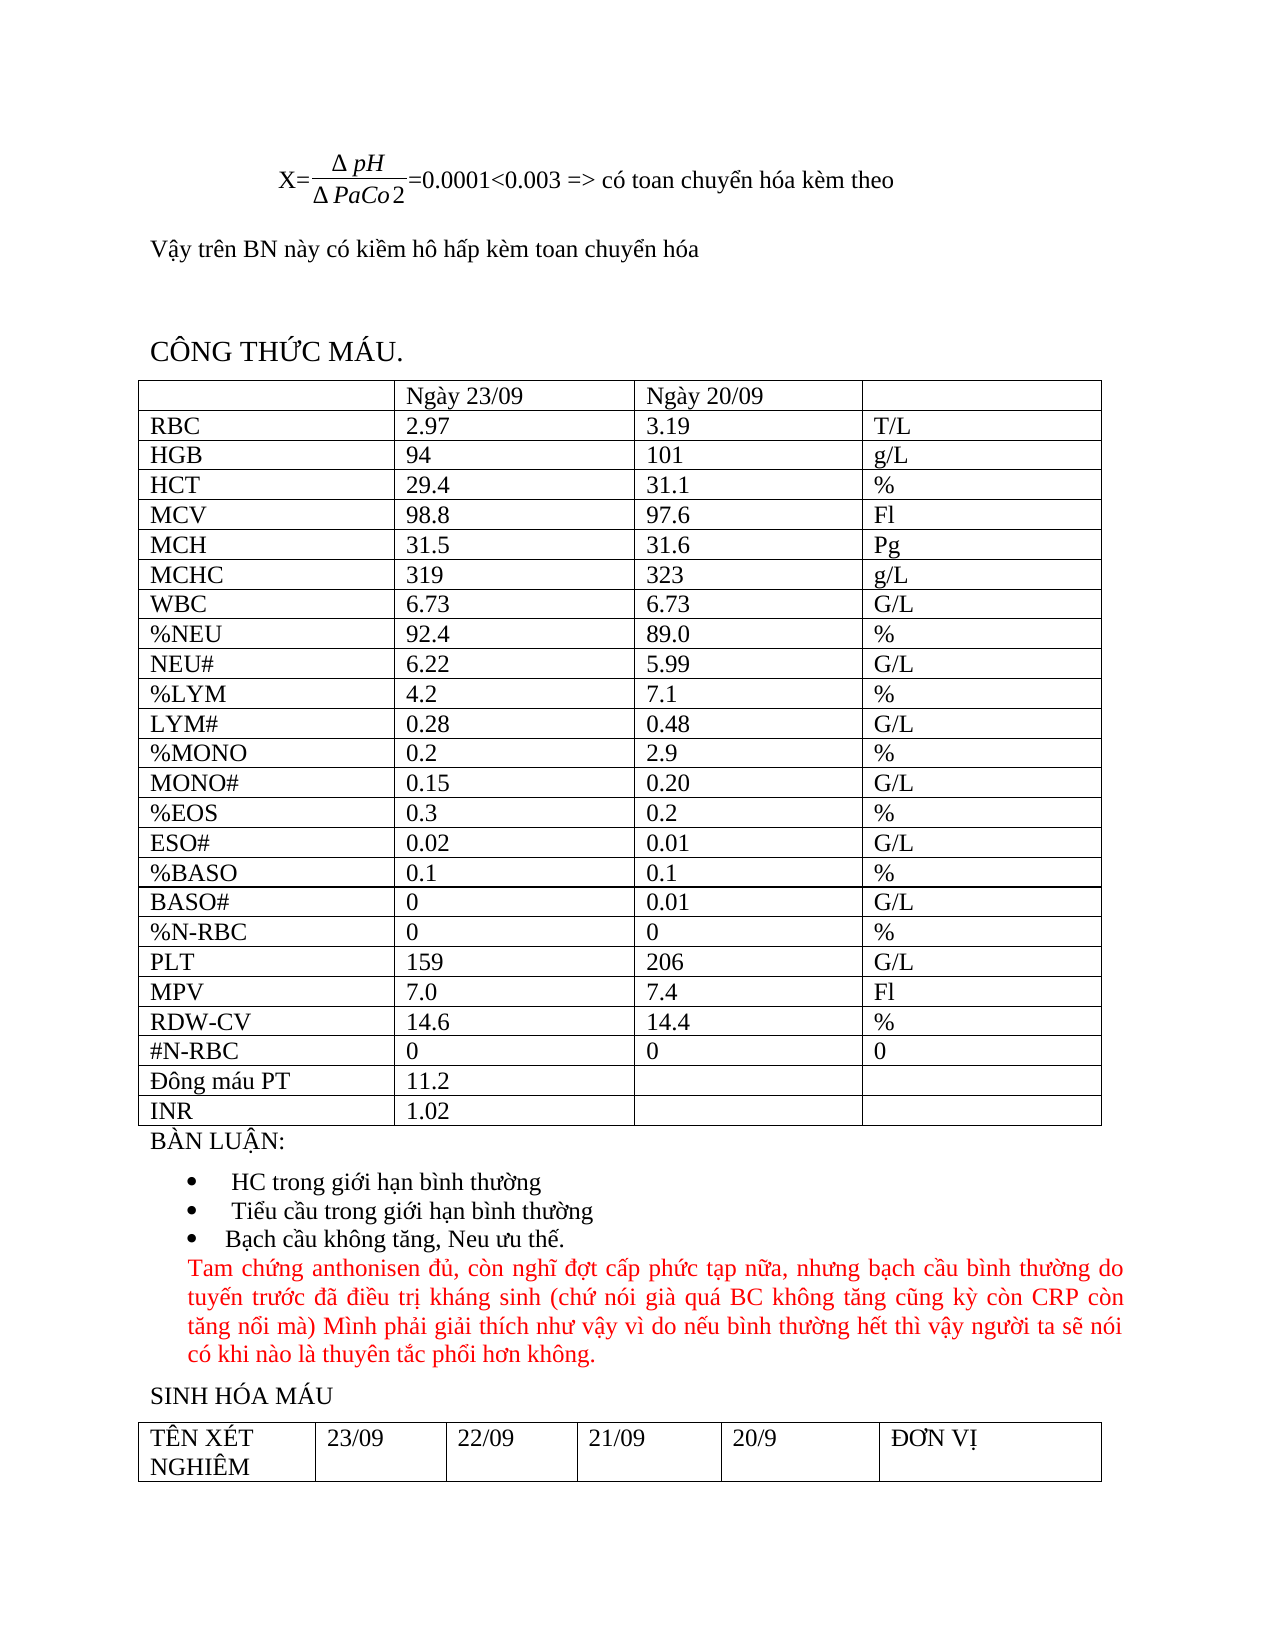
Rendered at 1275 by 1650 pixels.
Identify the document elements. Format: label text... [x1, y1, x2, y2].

table_cell 31.1 [635, 470, 862, 499]
table_header TÊN XÉT NGHIÊM [139, 1423, 315, 1481]
table_cell G/L [863, 709, 1101, 737]
table_cell RBC [139, 411, 394, 439]
table_cell 0.2 [635, 798, 862, 827]
table_cell %EOS [139, 798, 394, 827]
table_cell 14.4 [635, 1007, 862, 1035]
table_header ĐƠN VỊ [880, 1423, 1101, 1481]
table_cell MONO# [139, 768, 394, 797]
table_cell #N-RBC [139, 1036, 394, 1065]
table_cell MCV [139, 500, 394, 529]
table_header [139, 381, 394, 410]
table_cell 0.28 [395, 709, 634, 737]
table_header 23/09 [316, 1423, 446, 1481]
table_cell MPV [139, 977, 394, 1006]
table_cell T/L [863, 411, 1101, 439]
list Tam chứng anthonisen đủ, còn nghĩ đợt cấp phức tạp nữa, nhưng bạch cầu bình thường do tuyến trước đã điều trị kháng sinh (chứ nói già quá BC không tăng cũng kỳ còn CRP còn tăng nổi mà) Mình phải giải thích như vậy vì do nếu bình thường hết thì vậy người ta sẽ nói có khi nào là thuyên tắc phổi hơn không. [187, 1253, 1125, 1368]
table_cell 206 [635, 947, 862, 976]
table_header 22/09 [447, 1423, 577, 1481]
table_cell g/L [863, 441, 1101, 469]
table_cell 319 [395, 560, 634, 588]
table_cell HCT [139, 470, 394, 499]
table_cell %BASO [139, 858, 394, 886]
table_cell 0 [395, 1036, 634, 1065]
table_cell HGB [139, 441, 394, 469]
table_cell G/L [863, 828, 1101, 857]
table_cell %NEU [139, 619, 394, 648]
table_cell %MONO [139, 739, 394, 767]
table_cell 323 [635, 560, 862, 588]
table_cell G/L [863, 590, 1101, 618]
table_cell BASO# [139, 888, 394, 916]
table_cell G/L [863, 947, 1101, 976]
table_cell 7.1 [635, 679, 862, 708]
table_cell 0.02 [395, 828, 634, 857]
table_cell 0 [863, 1036, 1101, 1065]
table_cell 0.1 [635, 858, 862, 886]
table_cell % [863, 619, 1101, 648]
table_cell 89.0 [635, 619, 862, 648]
table_cell LYM# [139, 709, 394, 737]
table_cell 0.3 [395, 798, 634, 827]
table_cell 0 [635, 1036, 862, 1065]
table_header Ngày 20/09 [635, 381, 862, 410]
table_cell % [863, 679, 1101, 708]
table_cell 7.0 [395, 977, 634, 1006]
table_cell % [863, 858, 1101, 886]
list Tiểu cầu trong giới hạn bình thường [187, 1196, 1125, 1224]
table_cell [635, 1066, 862, 1095]
table_cell [863, 1096, 1101, 1125]
table_cell 6.73 [635, 590, 862, 618]
table_cell 31.6 [635, 530, 862, 559]
table_cell 0.01 [635, 828, 862, 857]
table_cell 94 [395, 441, 634, 469]
table_cell NEU# [139, 649, 394, 678]
table_header [863, 381, 1101, 410]
table_cell 0.1 [395, 858, 634, 886]
table_cell 0 [395, 917, 634, 946]
table_cell 0.20 [635, 768, 862, 797]
table_cell 1.02 [395, 1096, 634, 1125]
table_cell G/L [863, 888, 1101, 916]
table_cell PLT [139, 947, 394, 976]
table_cell % [863, 917, 1101, 946]
table_cell RDW-CV [139, 1007, 394, 1035]
table_cell Pg [863, 530, 1101, 559]
table_cell % [863, 470, 1101, 499]
table_cell 97.6 [635, 500, 862, 529]
table_cell INR [139, 1096, 394, 1125]
table_cell G/L [863, 649, 1101, 678]
table_cell % [863, 1007, 1101, 1035]
table_cell % [863, 798, 1101, 827]
text X==0.0001<0.003 => có toan chuyển hóa kèm theo [150, 150, 1125, 209]
text CÔNG THỨC MÁU. [150, 334, 1125, 367]
table_cell MCH [139, 530, 394, 559]
table_header 20/9 [722, 1423, 879, 1481]
text BÀN LUẬN: [150, 1126, 1125, 1154]
table_cell 11.2 [395, 1066, 634, 1095]
table_cell Đông máu PT [139, 1066, 394, 1095]
table_cell 0.48 [635, 709, 862, 737]
table_cell Fl [863, 977, 1101, 1006]
table_cell 92.4 [395, 619, 634, 648]
table_cell % [863, 739, 1101, 767]
table_cell g/L [863, 560, 1101, 588]
table_cell 6.73 [395, 590, 634, 618]
table_cell 6.22 [395, 649, 634, 678]
table_cell 98.8 [395, 500, 634, 529]
table_cell 0.15 [395, 768, 634, 797]
table_cell 4.2 [395, 679, 634, 708]
table_cell 29.4 [395, 470, 634, 499]
table_cell 2.9 [635, 739, 862, 767]
table_cell %N-RBC [139, 917, 394, 946]
table_cell [635, 1096, 862, 1125]
table_cell 159 [395, 947, 634, 976]
table_cell 3.19 [635, 411, 862, 439]
text Vậy trên BN này có kiềm hô hấp kèm toan chuyển hóa [150, 234, 1125, 263]
table_cell 0.2 [395, 739, 634, 767]
table_cell 7.4 [635, 977, 862, 1006]
table_cell 0 [395, 888, 634, 916]
table_cell 101 [635, 441, 862, 469]
table_cell G/L [863, 768, 1101, 797]
table_cell %LYM [139, 679, 394, 708]
table_cell 5.99 [635, 649, 862, 678]
table_cell WBC [139, 590, 394, 618]
table_cell 2.97 [395, 411, 634, 439]
list Bạch cầu không tăng, Neu ưu thế. [187, 1224, 1125, 1253]
table_cell ESO# [139, 828, 394, 857]
list HC trong giới hạn bình thường [187, 1167, 1125, 1196]
table_header Ngày 23/09 [395, 381, 634, 410]
table_cell 0 [635, 917, 862, 946]
table_cell Fl [863, 500, 1101, 529]
table_cell 0.01 [635, 888, 862, 916]
table_cell 31.5 [395, 530, 634, 559]
table_header 21/09 [578, 1423, 721, 1481]
table_cell [863, 1066, 1101, 1095]
table_cell MCHC [139, 560, 394, 588]
table_cell 14.6 [395, 1007, 634, 1035]
text SINH HÓA MÁU [150, 1381, 1125, 1409]
